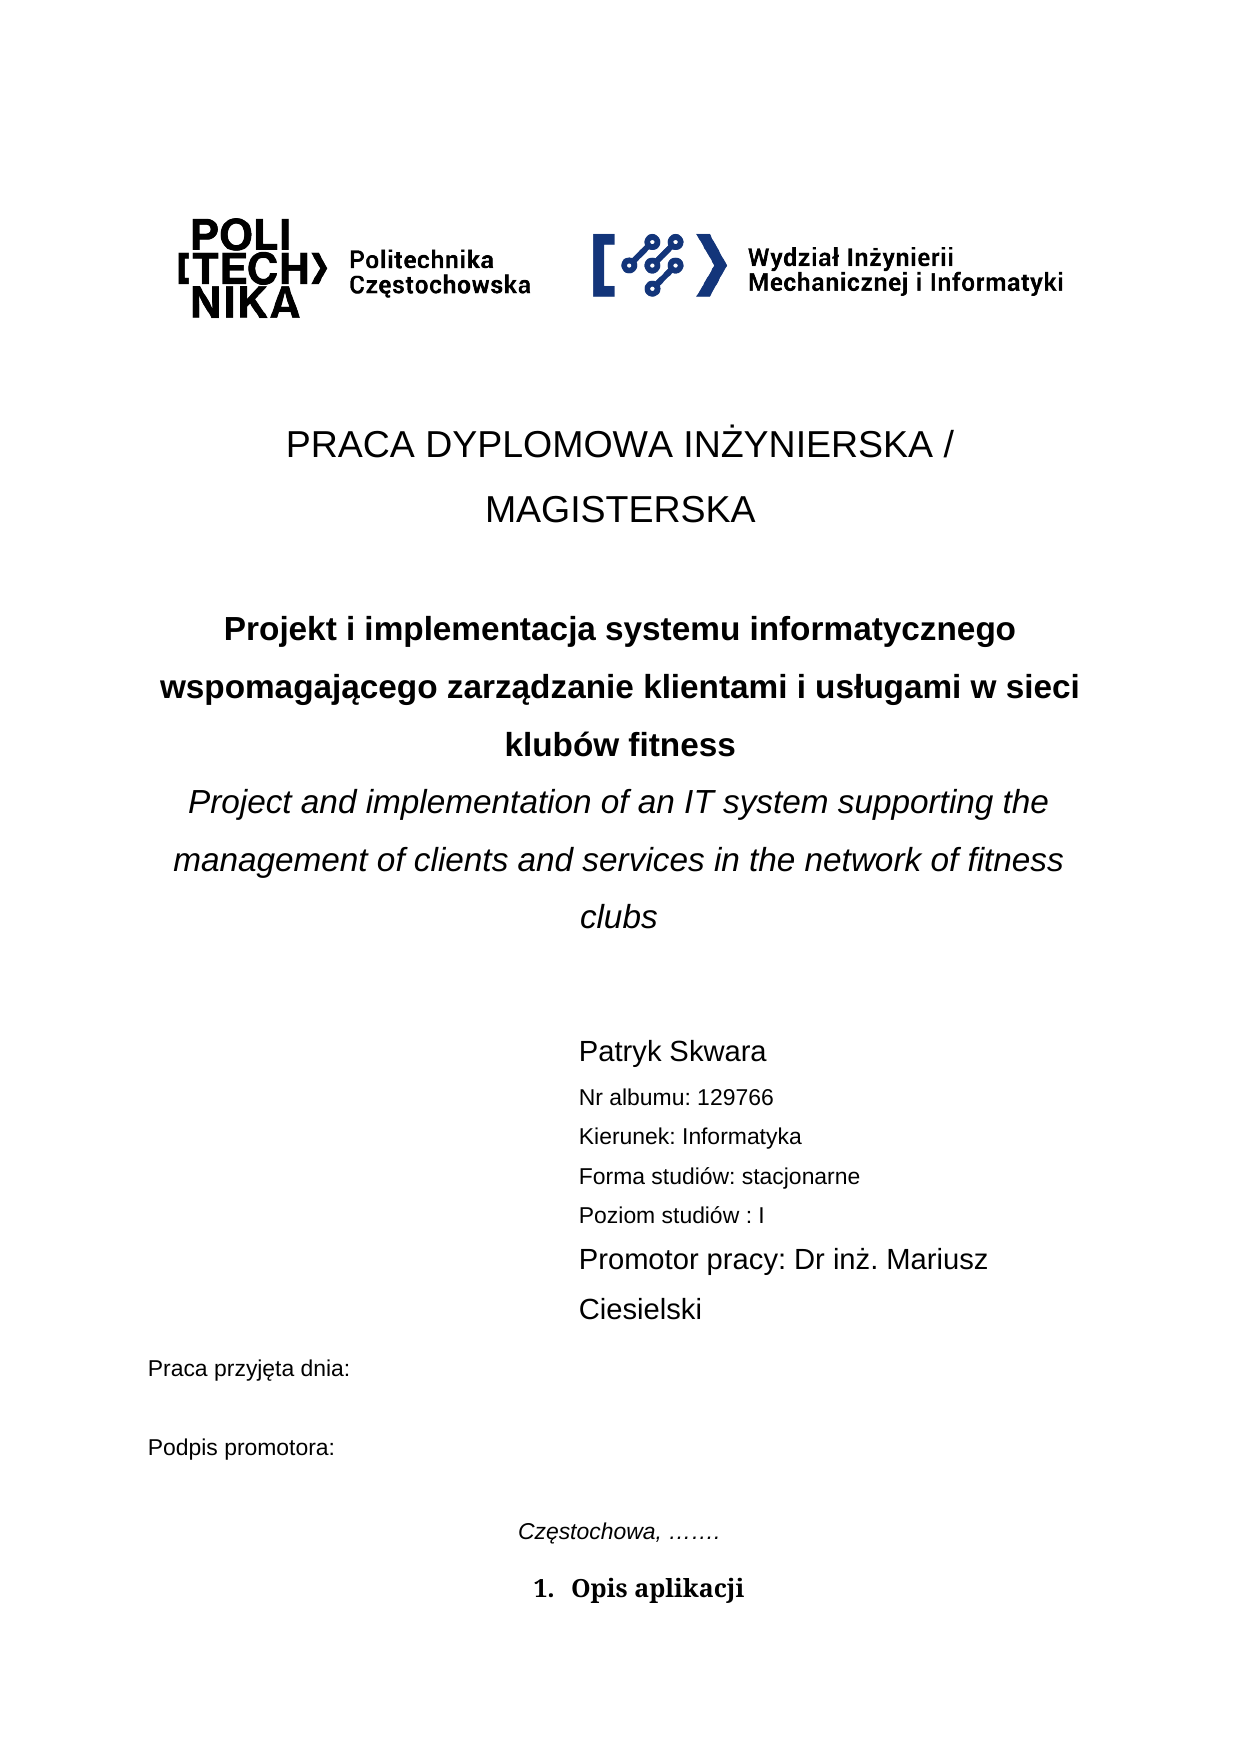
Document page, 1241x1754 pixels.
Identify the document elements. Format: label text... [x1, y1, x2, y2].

text PRACA DYPLOMOWA INŻYNIERSKA / MAGISTERSKA [148, 422, 1093, 530]
text Promotor pracy: Dr inż. Mariusz Ciesielski [579, 1242, 1093, 1326]
text Poziom studiów : I [579, 1202, 1093, 1229]
text Projekt i implementacja systemu informatycznego wspomagającego zarządzanie klientami i usługami w sieci klubów fitness [148, 609, 1093, 763]
text Praca przyjęta dnia: [148, 1355, 1093, 1381]
text Nr albumu: 129766 [579, 1084, 1093, 1110]
text Forma studiów: stacjonarne [579, 1163, 1093, 1189]
list Opis aplikacji [185, 1571, 1093, 1604]
text Project and implementation of an IT system supporting the management of clients and services in the network of fitness clubs [148, 782, 1093, 936]
text Częstochowa, ……. [148, 1518, 1093, 1544]
picture [147, 205, 1093, 331]
text Patryk Skwara [579, 1033, 1093, 1067]
text Kierunek: Informatyka [579, 1123, 1093, 1150]
text Podpis promotora: [148, 1434, 1093, 1460]
